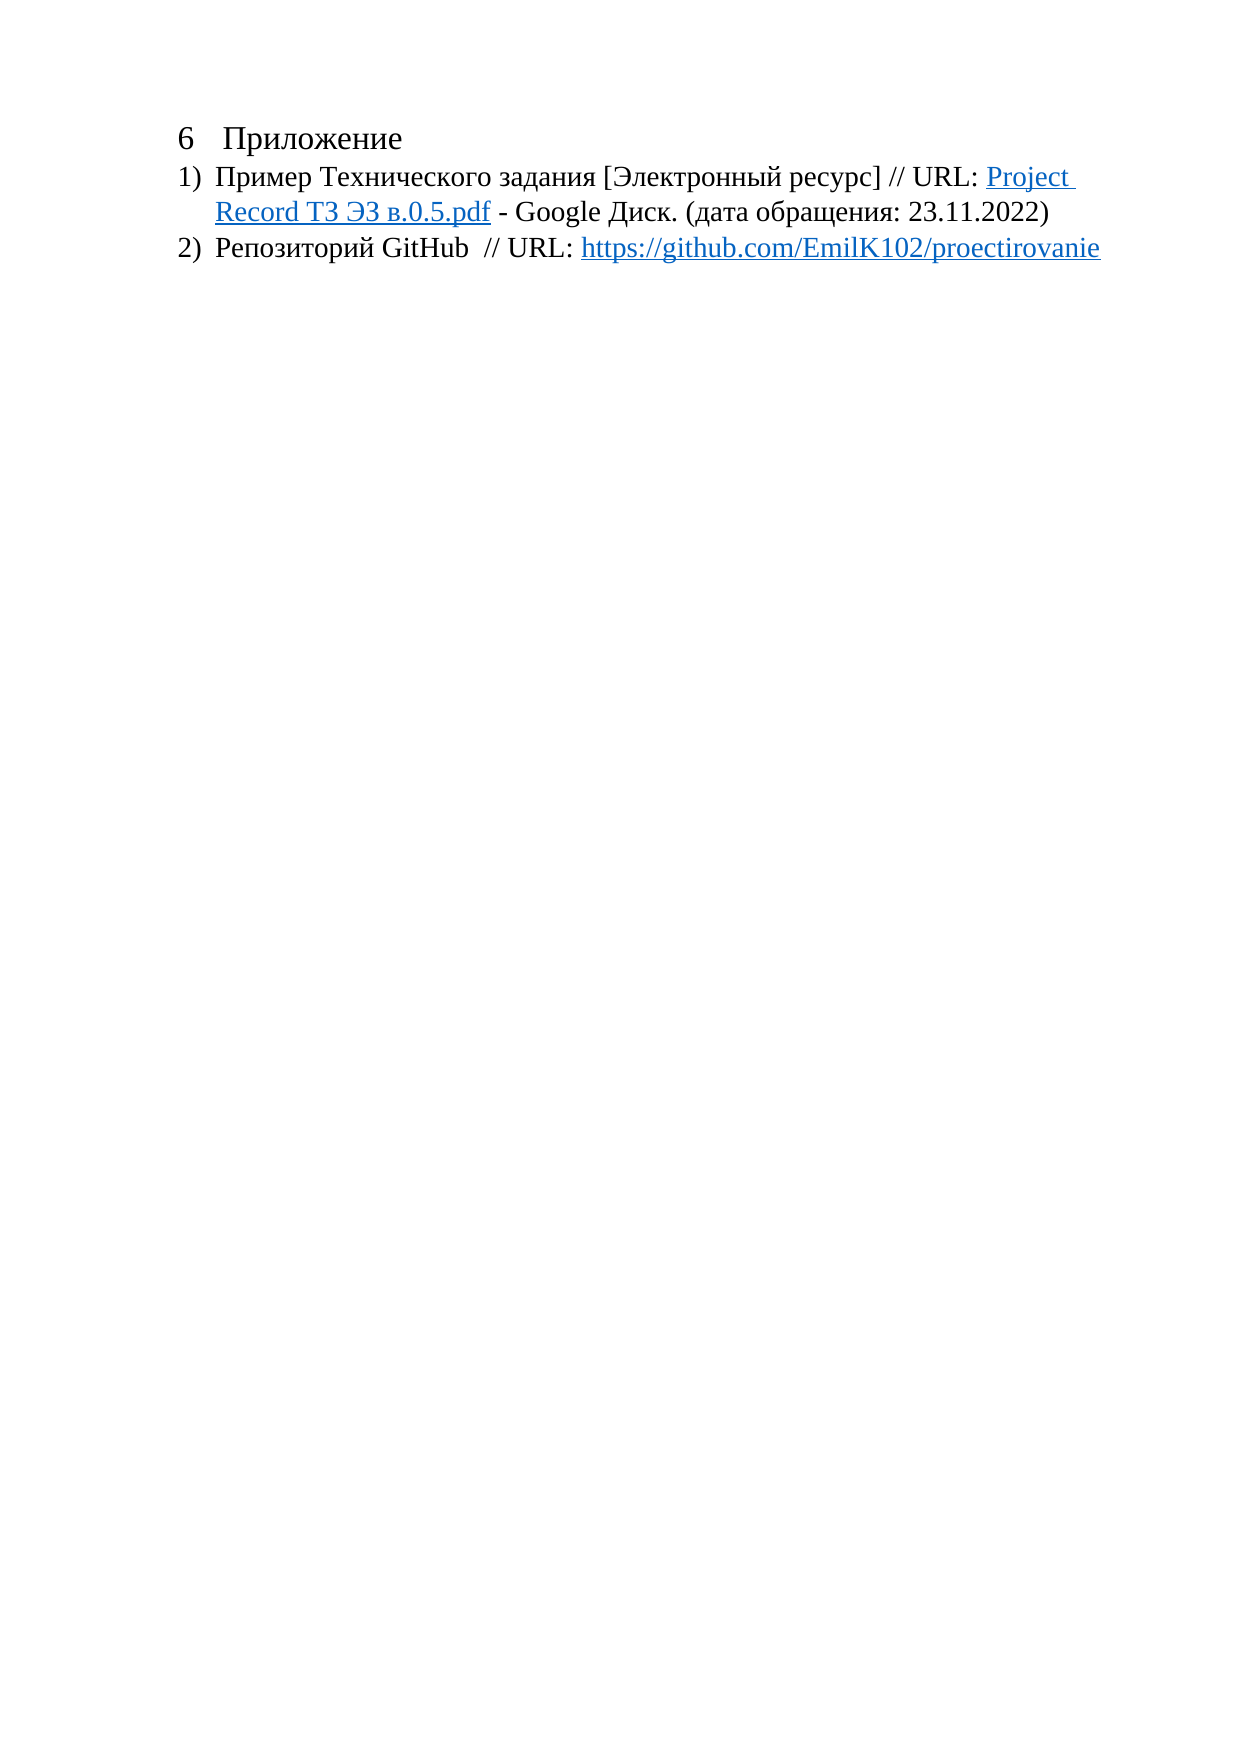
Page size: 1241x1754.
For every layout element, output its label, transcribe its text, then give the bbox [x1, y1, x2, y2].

list Репозиторий GitHub // URL: https://github.com/EmilK102/proectirovanie [177, 230, 1152, 263]
subtitle Приложение [177, 118, 1152, 156]
list Пример Технического задания [Электронный ресурс] // URL: Project Record ТЗ ЭЗ в.0.5.pdf - Google Диск. (дата обращения: 23.11.2022) [177, 159, 1152, 228]
